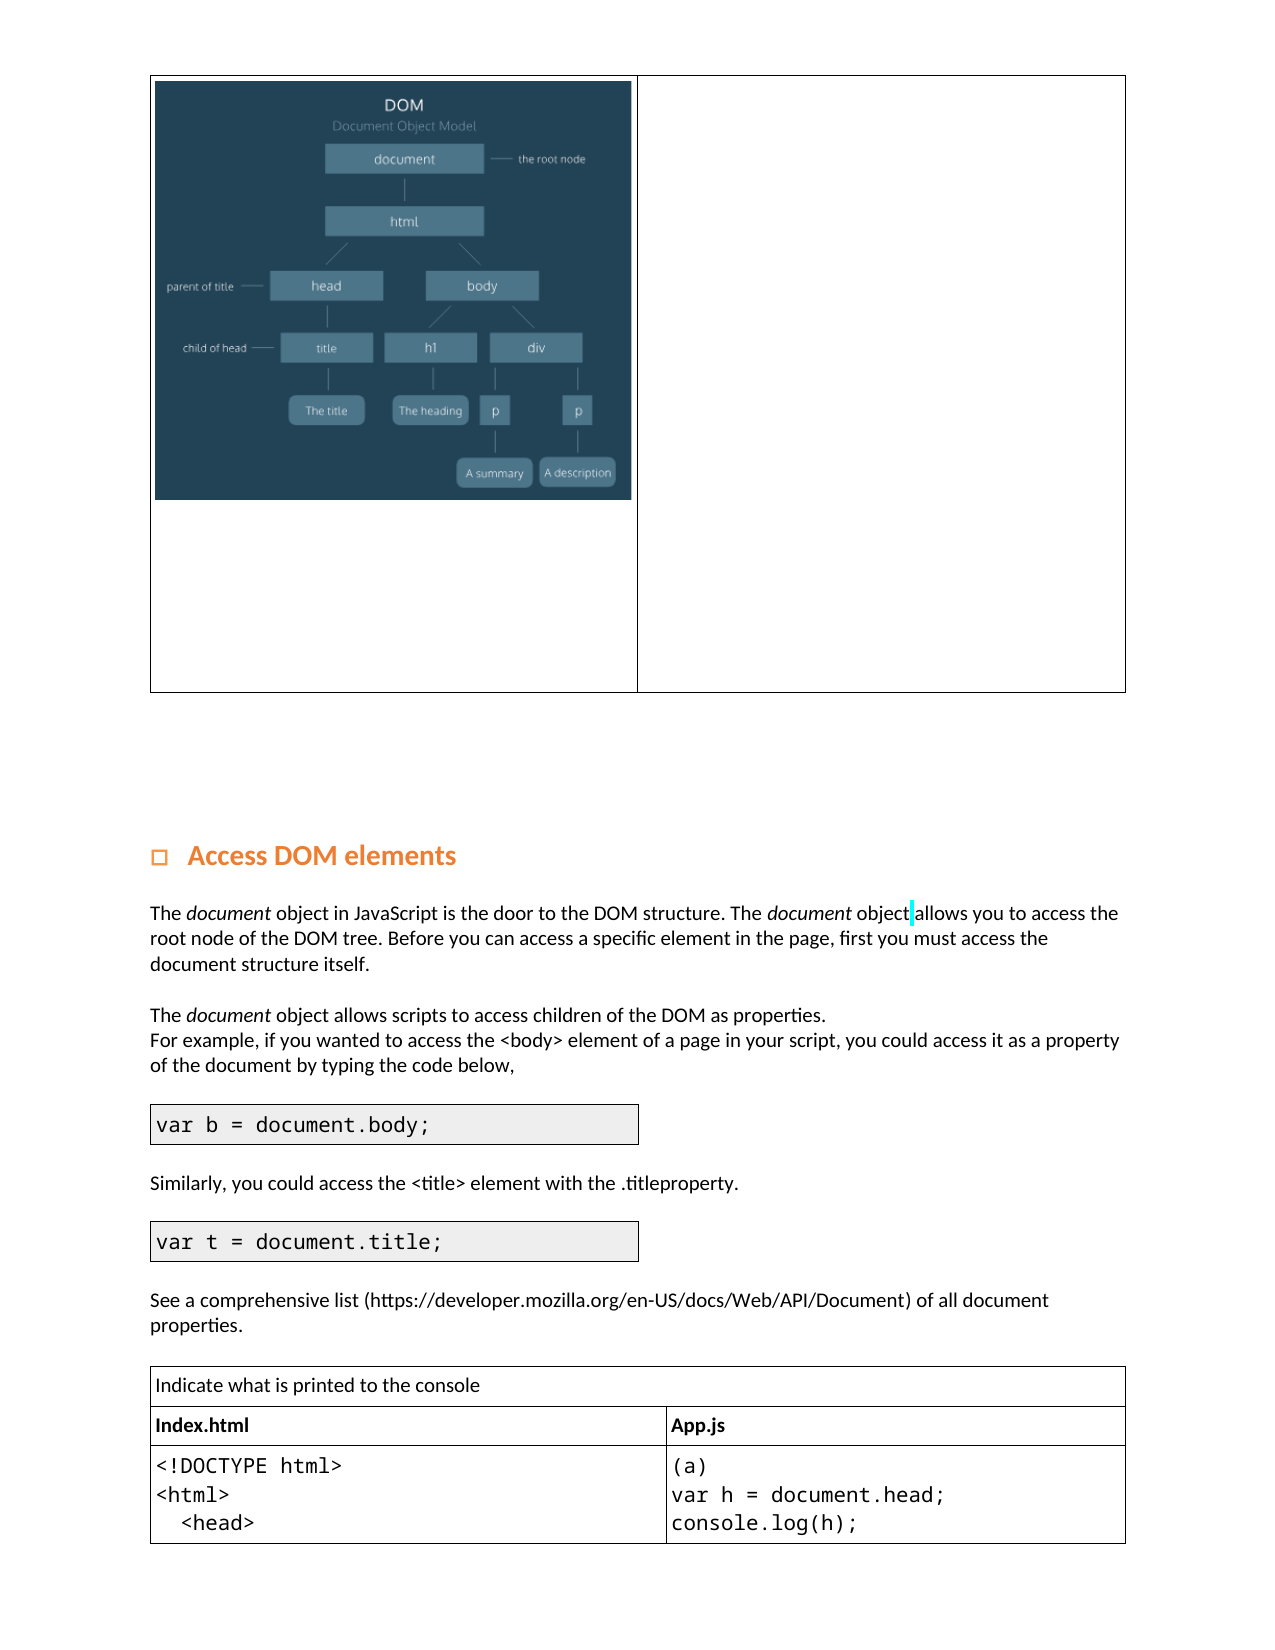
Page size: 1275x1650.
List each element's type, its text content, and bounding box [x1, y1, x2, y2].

table_header var t = document.title; [151, 1222, 638, 1261]
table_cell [151, 1446, 666, 1543]
table_cell (a) var h = document.head; console.log(h); [667, 1446, 1125, 1543]
text For example, if you wanted to access the <body> element of a page in your script, you could access it as a property of the document by typing the code below, [150, 1027, 1125, 1078]
text The document object in JavaScript is the door to the DOM structure. The document object allows you to access the root node of the DOM tree. Before you can access a specific element in the page, first you must access the document structure itself. [150, 900, 1125, 976]
picture [155, 81, 632, 500]
table_cell [638, 76, 1125, 692]
table_cell App.js [667, 1407, 1125, 1445]
list Access DOM elements [150, 837, 1125, 872]
table_cell [151, 76, 637, 692]
table_cell Index.html [151, 1407, 666, 1445]
table_header var b = document.body; [151, 1105, 638, 1144]
text The document object allows scripts to access children of the DOM as properties. [150, 1002, 1125, 1027]
text Similarly, you could access the <title> element with the .titleproperty. [150, 1170, 1125, 1195]
text See a comprehensive list (https://developer.mozilla.org/en-US/docs/Web/API/Document) of all document properties. [150, 1287, 1125, 1338]
table_header Indicate what is printed to the console [151, 1367, 1125, 1406]
